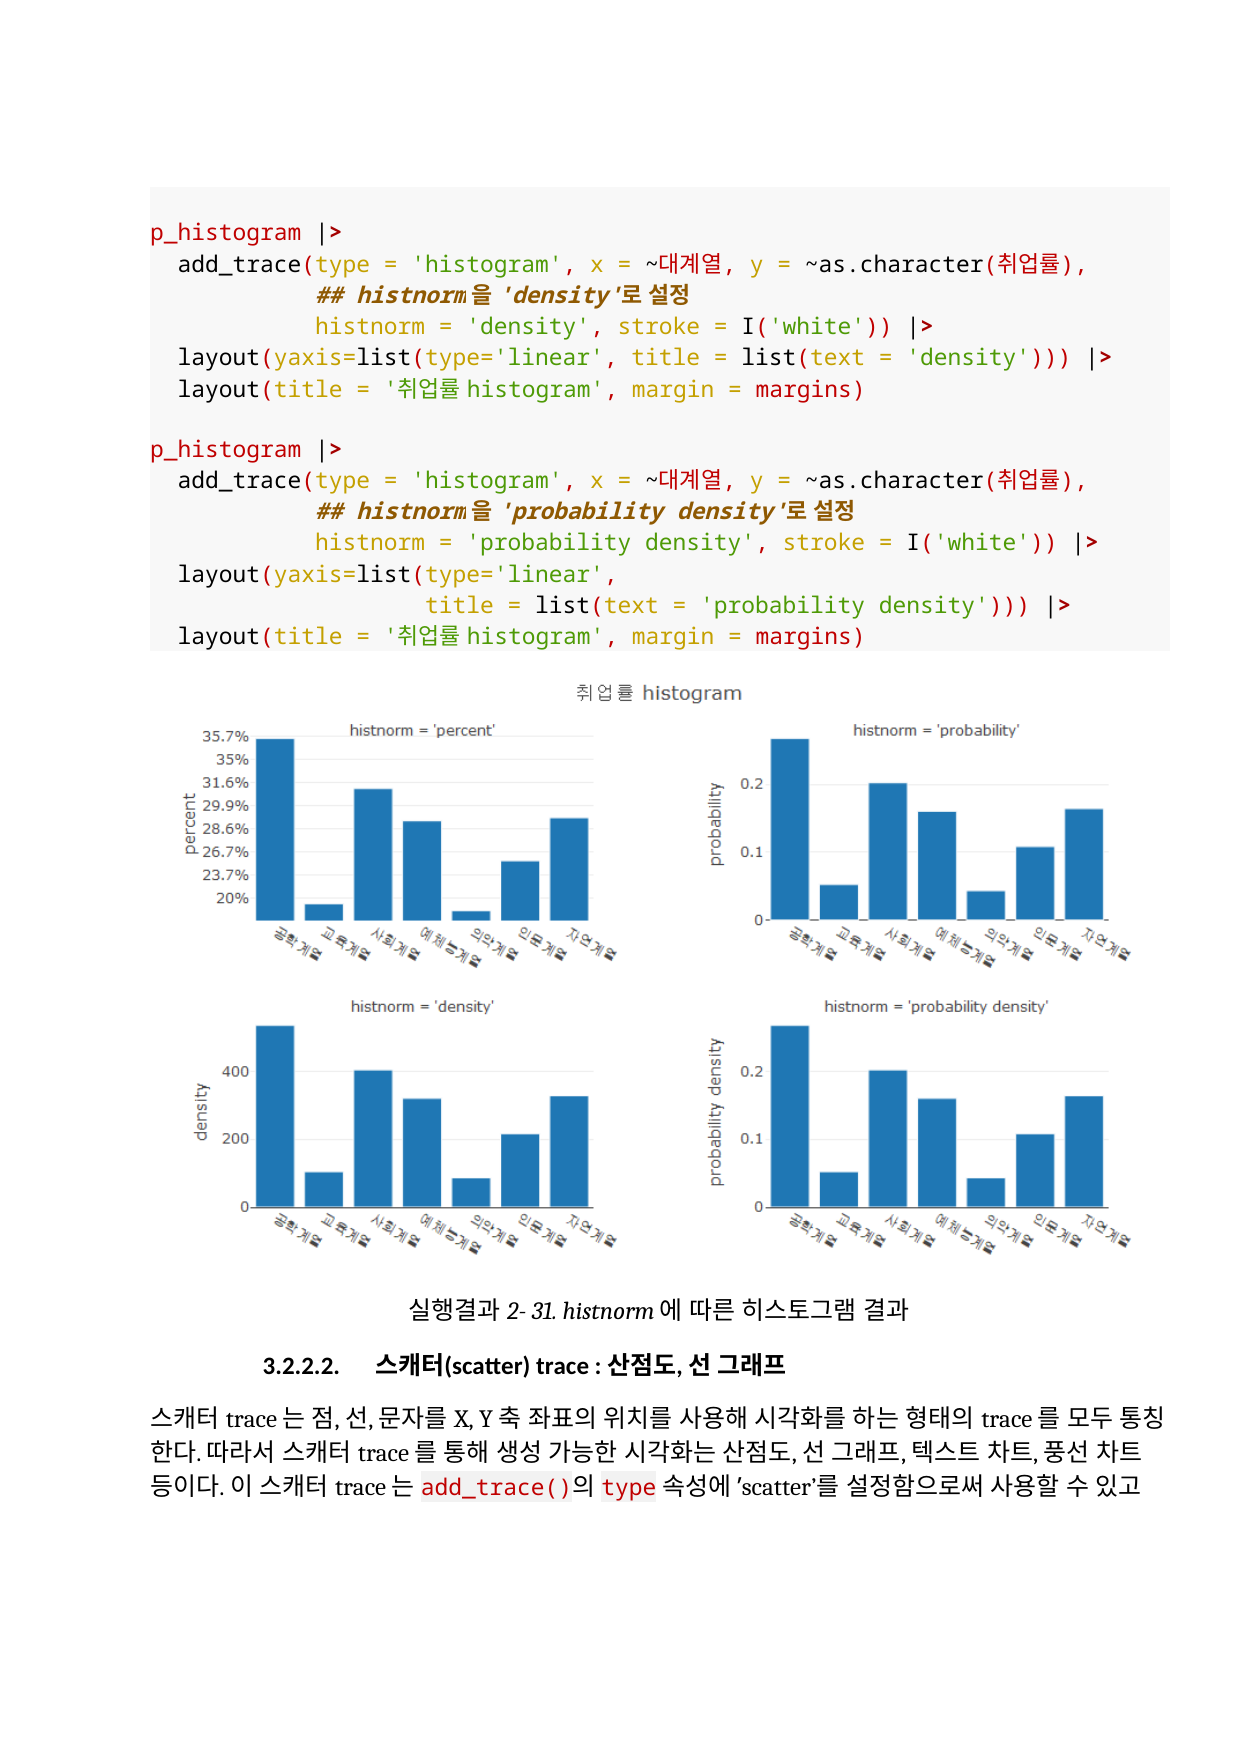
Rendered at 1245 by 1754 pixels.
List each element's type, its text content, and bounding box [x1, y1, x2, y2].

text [150, 187, 1170, 651]
text 실행결과 2- . histnorm에 따른 히스토그램 결과 [150, 1293, 1170, 1327]
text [150, 1401, 1170, 1503]
picture [172, 672, 1148, 1272]
subtitle 스캐터(scatter) trace : 산점도, 선 그래프 [262, 1348, 1170, 1382]
